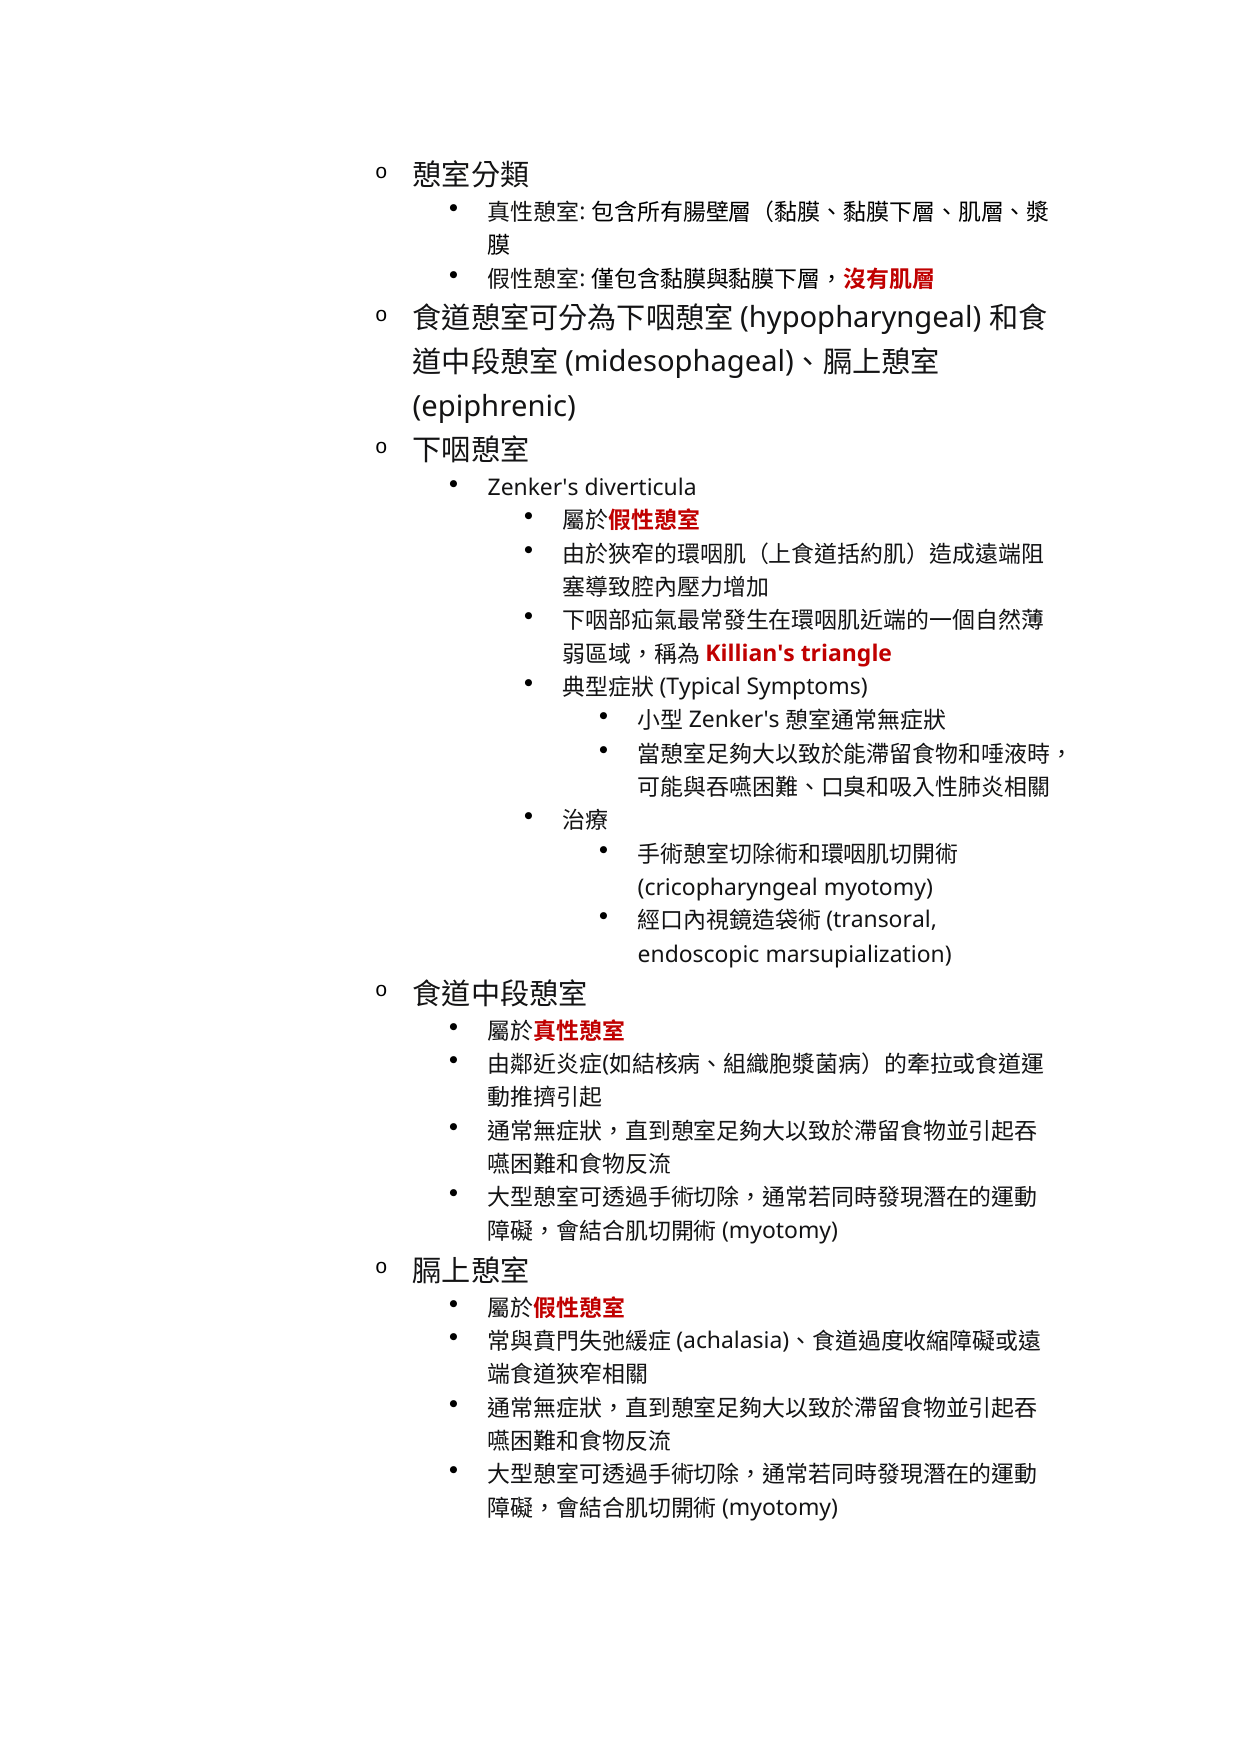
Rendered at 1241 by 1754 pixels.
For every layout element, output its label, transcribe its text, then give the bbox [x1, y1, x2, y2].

list 大型憩室可透過手術切除，通常若同時發現潛在的運動障礙，會結合肌切開術 (myotomy) [450, 1456, 1053, 1523]
list 屬於真性憩室 [450, 1012, 1053, 1046]
list 典型症狀 (Typical Symptoms) [525, 669, 1053, 702]
list 食道憩室可分為下咽憩室 (hypopharyngeal) 和食道中段憩室 (midesophageal)、膈上憩室 (epiphrenic) [375, 294, 1053, 425]
list 食道中段憩室 [375, 969, 1053, 1012]
list 真性憩室: 包含所有腸壁層（黏膜、黏膜下層、肌層、漿膜 [450, 194, 1053, 260]
list 由鄰近炎症(如結核病、組織胞漿菌病）的牽拉或食道運動推擠引起 [450, 1046, 1053, 1112]
list 屬於假性憩室 [525, 502, 1053, 535]
list 膈上憩室 [375, 1246, 1053, 1289]
list 通常無症狀，直到憩室足夠大以致於滯留食物並引起吞嚥困難和食物反流 [450, 1112, 1053, 1179]
list 下咽憩室 [375, 425, 1053, 469]
list 由於狹窄的環咽肌（上食道括約肌）造成遠端阻塞導致腔內壓力增加 [525, 535, 1053, 602]
list 大型憩室可透過手術切除，通常若同時發現潛在的運動障礙，會結合肌切開術 (myotomy) [450, 1179, 1053, 1246]
list 手術憩室切除術和環咽肌切開術 (cricopharyngeal myotomy) [600, 835, 1053, 902]
list 屬於假性憩室 [450, 1289, 1053, 1323]
list Zenker's diverticula [450, 469, 1053, 502]
list 治療 [525, 802, 1053, 835]
list 常與賁門失弛緩症 (achalasia)、食道過度收縮障礙或遠端食道狹窄相關 [450, 1323, 1053, 1389]
list 小型 Zenker's 憩室通常無症狀 [600, 702, 1053, 735]
list 經口內視鏡造袋術 (transoral, endoscopic marsupialization) [600, 902, 1053, 969]
list 憩室分類 [375, 150, 1053, 194]
list 通常無症狀，直到憩室足夠大以致於滯留食物並引起吞嚥困難和食物反流 [450, 1389, 1053, 1456]
list 下咽部疝氣最常發生在環咽肌近端的一個自然薄弱區域，稱為 Killian's triangle [525, 602, 1053, 669]
list 當憩室足夠大以致於能滯留食物和唾液時，可能與吞嚥困難、口臭和吸入性肺炎相關 [600, 735, 1053, 802]
list 假性憩室: 僅包含黏膜與黏膜下層，沒有肌層 [450, 260, 1053, 294]
